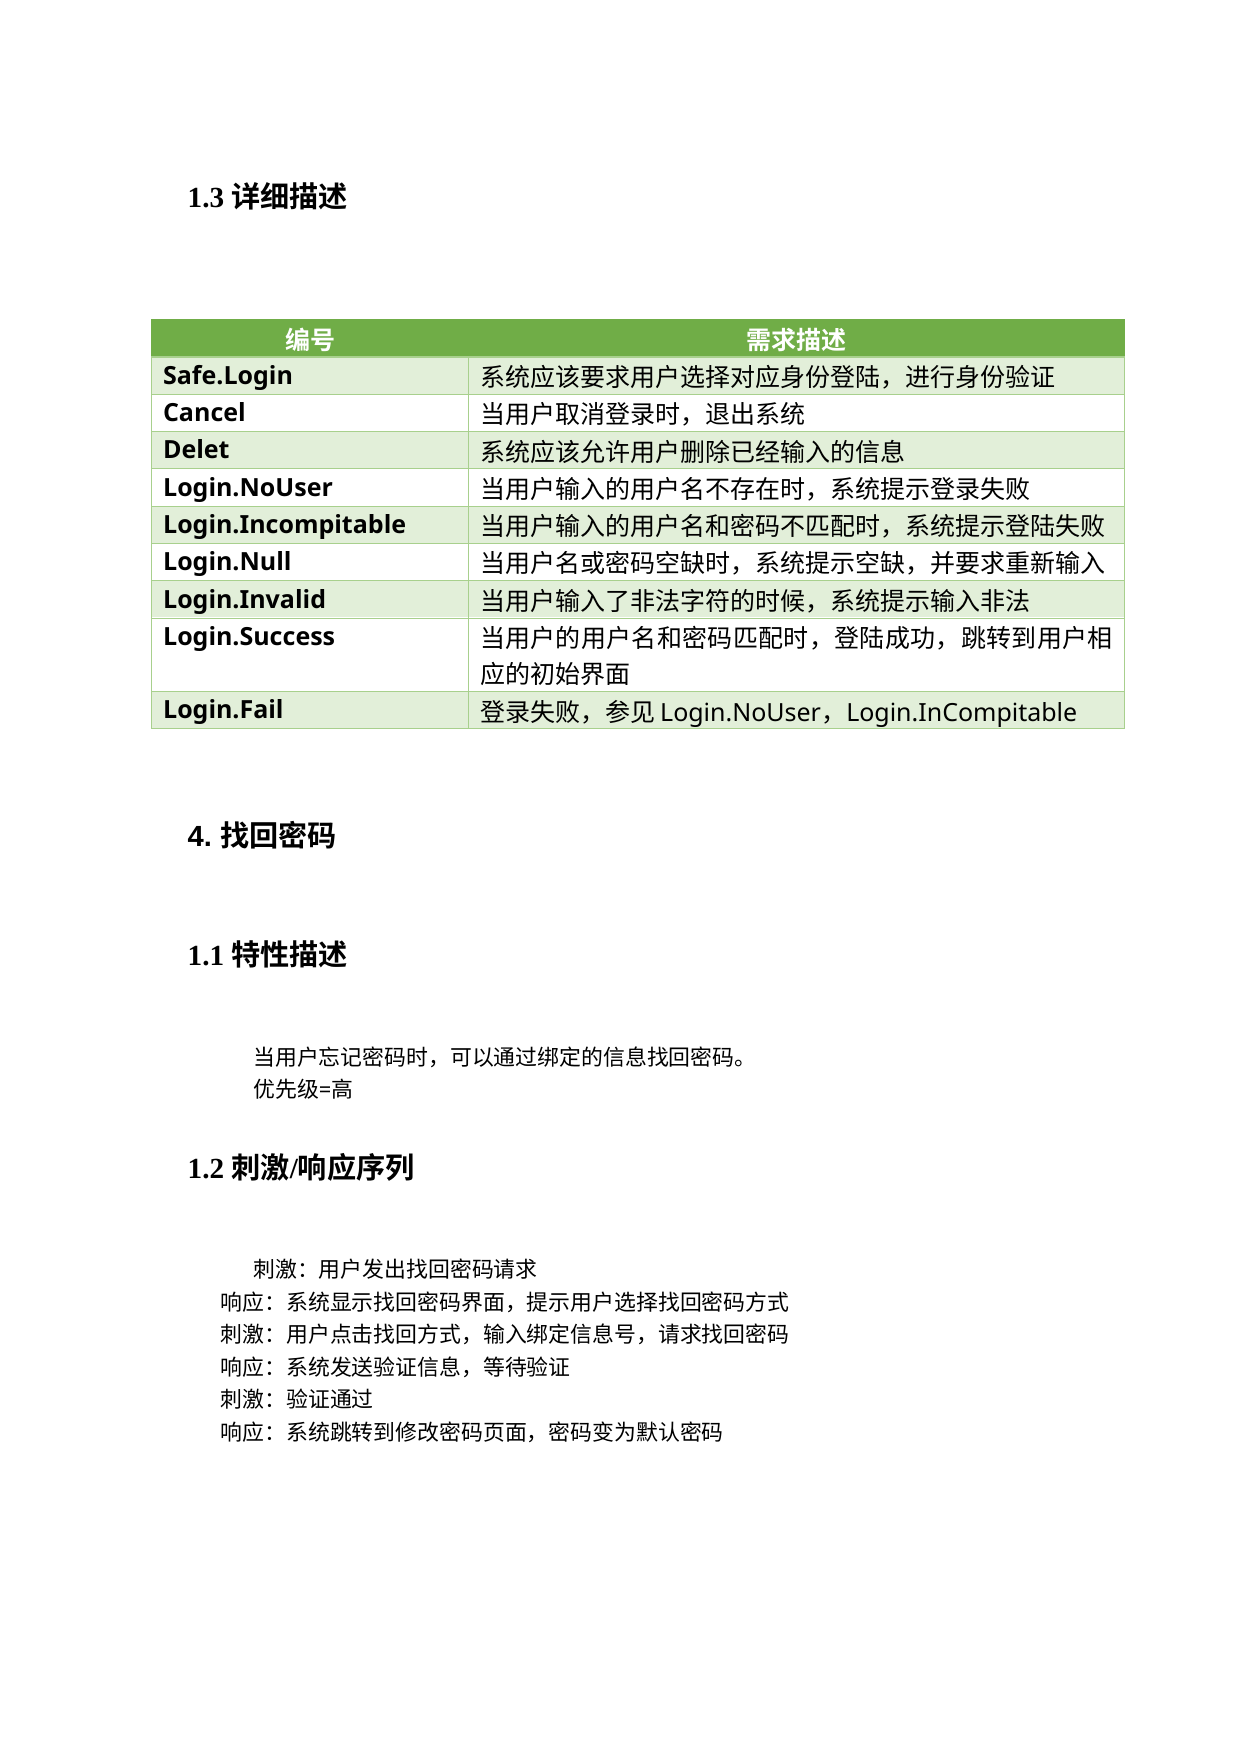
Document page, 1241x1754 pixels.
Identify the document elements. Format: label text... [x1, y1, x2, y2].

table_cell 当用户输入了非法字符的时候，系统提示输入非法 [469, 581, 1124, 617]
table_cell Login.Invalid [152, 581, 468, 617]
table_cell 系统应该要求用户选择对应身份登陆，进行身份验证 [469, 358, 1124, 394]
table_cell 系统应该允许用户删除已经输入的信息 [469, 432, 1124, 468]
text 响应：系统发送验证信息，等待验证 [187, 1349, 1053, 1382]
table_cell Login.Null [152, 544, 468, 580]
subtitle 1.1 特性描述 [187, 920, 1053, 985]
table_cell Login.Fail [152, 692, 468, 728]
text 刺激：验证通过 [187, 1382, 1053, 1414]
text 刺激：用户发出找回密码请求 [231, 1252, 1053, 1284]
text 优先级=高 [187, 1072, 1053, 1104]
table_cell Login.NoUser [152, 469, 468, 506]
subtitle 4. 找回密码 [187, 729, 1053, 866]
table_header 需求描述 [469, 320, 1124, 356]
table_cell 当用户名或密码空缺时，系统提示空缺，并要求重新输入 [469, 544, 1124, 580]
text 响应：系统跳转到修改密码页面，密码变为默认密码 [187, 1414, 1053, 1447]
table_cell 当用户的用户名和密码匹配时，登陆成功，跳转到用户相应的初始界面 [469, 619, 1124, 691]
table_cell 当用户输入的用户名和密码不匹配时，系统提示登陆失败 [469, 507, 1124, 543]
table_cell Login.Success [152, 619, 468, 691]
table_cell Delet [152, 432, 468, 468]
table_cell 当用户输入的用户名不存在时，系统提示登录失败 [469, 469, 1124, 506]
table_cell 当用户取消登录时，退出系统 [469, 395, 1124, 431]
subtitle 1.3 详细描述 [187, 162, 1053, 227]
table_cell 登录失败，参见Login.NoUser，Login.InCompitable [469, 692, 1124, 728]
table_header 编号 [152, 320, 468, 356]
subtitle 1.2 刺激/响应序列 [187, 1133, 1053, 1198]
table_cell Cancel [152, 395, 468, 431]
text 响应：系统显示找回密码界面，提示用户选择找回密码方式 [187, 1284, 1053, 1317]
text 当用户忘记密码时，可以通过绑定的信息找回密码。 [187, 1039, 1053, 1072]
text 刺激：用户点击找回方式，输入绑定信息号，请求找回密码 [187, 1317, 1053, 1349]
table_cell Safe.Login [152, 358, 468, 394]
table_cell Login.Incompitable [152, 507, 468, 543]
